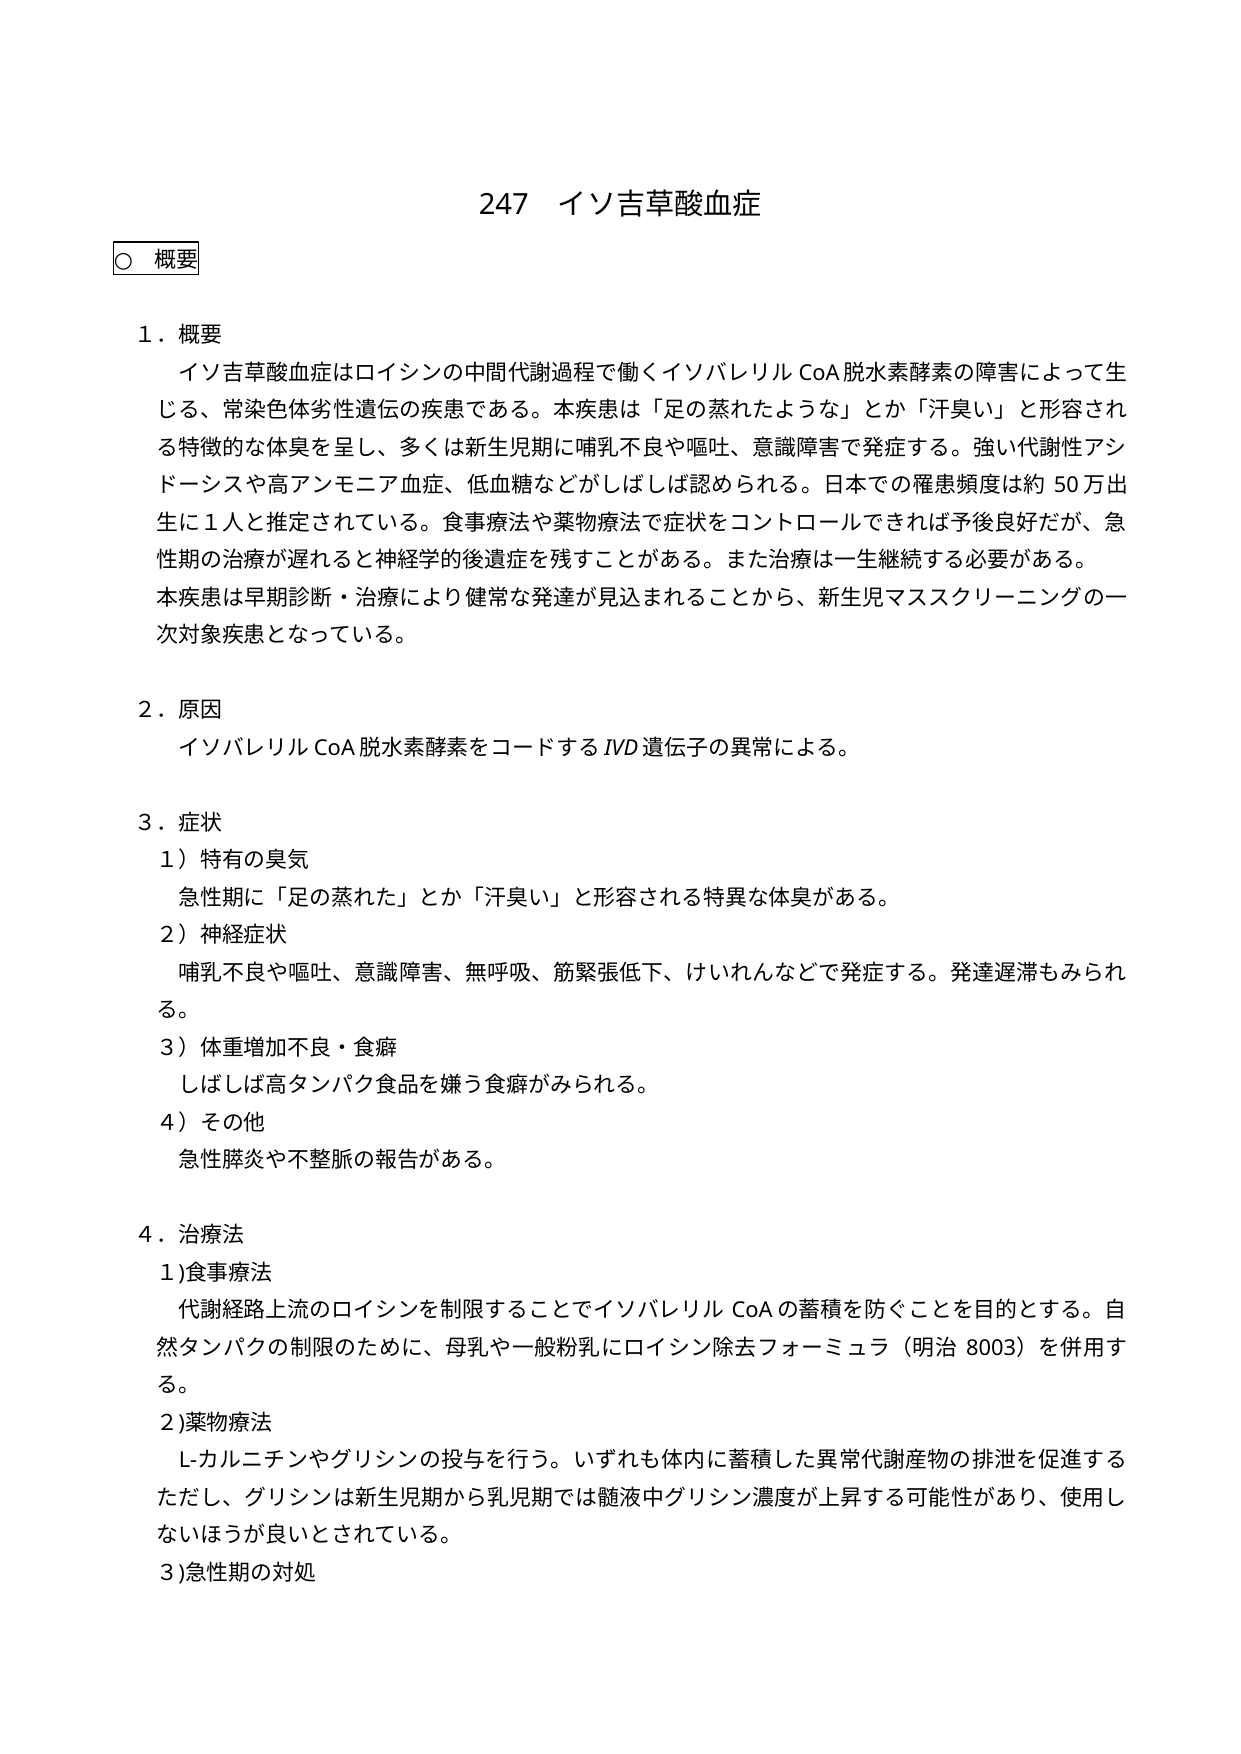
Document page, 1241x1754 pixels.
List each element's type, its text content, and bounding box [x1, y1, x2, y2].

text １．概要 [134, 314, 1128, 352]
text ３．症状 [134, 802, 1128, 839]
text イソバレリルCoA脱水素酵素をコードするIVD遺伝子の異常による。 [156, 727, 1128, 764]
text 本疾患は早期診断・治療により健常な発達が見込まれることから、新生児マススクリーニングの一次対象疾患となっている。 [156, 577, 1128, 652]
text ４．治療法 [134, 1214, 1128, 1252]
text 哺乳不良や嘔吐、意識障害、無呼吸、筋緊張低下、けいれんなどで発症する。発達遅滞もみられる。 [156, 952, 1128, 1027]
text ３)急性期の対処 [156, 1552, 1128, 1589]
text 247 イソ吉草酸血症 [112, 164, 1128, 239]
text ３）体重増加不良・食癖 [112, 1027, 1128, 1064]
text ２．原因 [134, 689, 1128, 727]
text しばしば高タンパク食品を嫌う食癖がみられる。 [156, 1064, 1128, 1102]
text ○ 概要 [112, 239, 1128, 277]
text １)食事療法 [156, 1252, 1128, 1289]
text L-カルニチンやグリシンの投与を行う。いずれも体内に蓄積した異常代謝産物の排泄を促進する。ただし、グリシンは新生児期から乳児期では髄液中グリシン濃度が上昇する可能性があり、使用しないほうが良いとされている。 [156, 1439, 1128, 1552]
text ４）その他 [112, 1102, 1128, 1139]
text イソ吉草酸血症はロイシンの中間代謝過程で働くイソバレリルCoA脱水素酵素の障害によって生じる、常染色体劣性遺伝の疾患である。本疾患は「足の蒸れたような」とか「汗臭い」と形容される特徴的な体臭を呈し、多くは新生児期に哺乳不良や嘔吐、意識障害で発症する。強い代謝性アシドーシスや高アンモニア血症、低血糖などがしばしば認められる。日本での罹患頻度は約50万出生に１人と推定されている。食事療法や薬物療法で症状をコントロールできれば予後良好だが、急性期の治療が遅れると神経学的後遺症を残すことがある。また治療は一生継続する必要がある。 [156, 352, 1128, 577]
text 代謝経路上流のロイシンを制限することでイソバレリルCoAの蓄積を防ぐことを目的とする。自然タンパクの制限のために、母乳や一般粉乳にロイシン除去フォーミュラ（明治8003）を併用する。 [156, 1289, 1128, 1402]
text ２)薬物療法 [156, 1402, 1128, 1439]
text １）特有の臭気 [112, 839, 1128, 877]
text 急性膵炎や不整脈の報告がある。 [156, 1139, 1128, 1177]
text 急性期に「足の蒸れた」とか「汗臭い」と形容される特異な体臭がある。 [156, 877, 1128, 914]
text ２）神経症状 [112, 914, 1128, 952]
